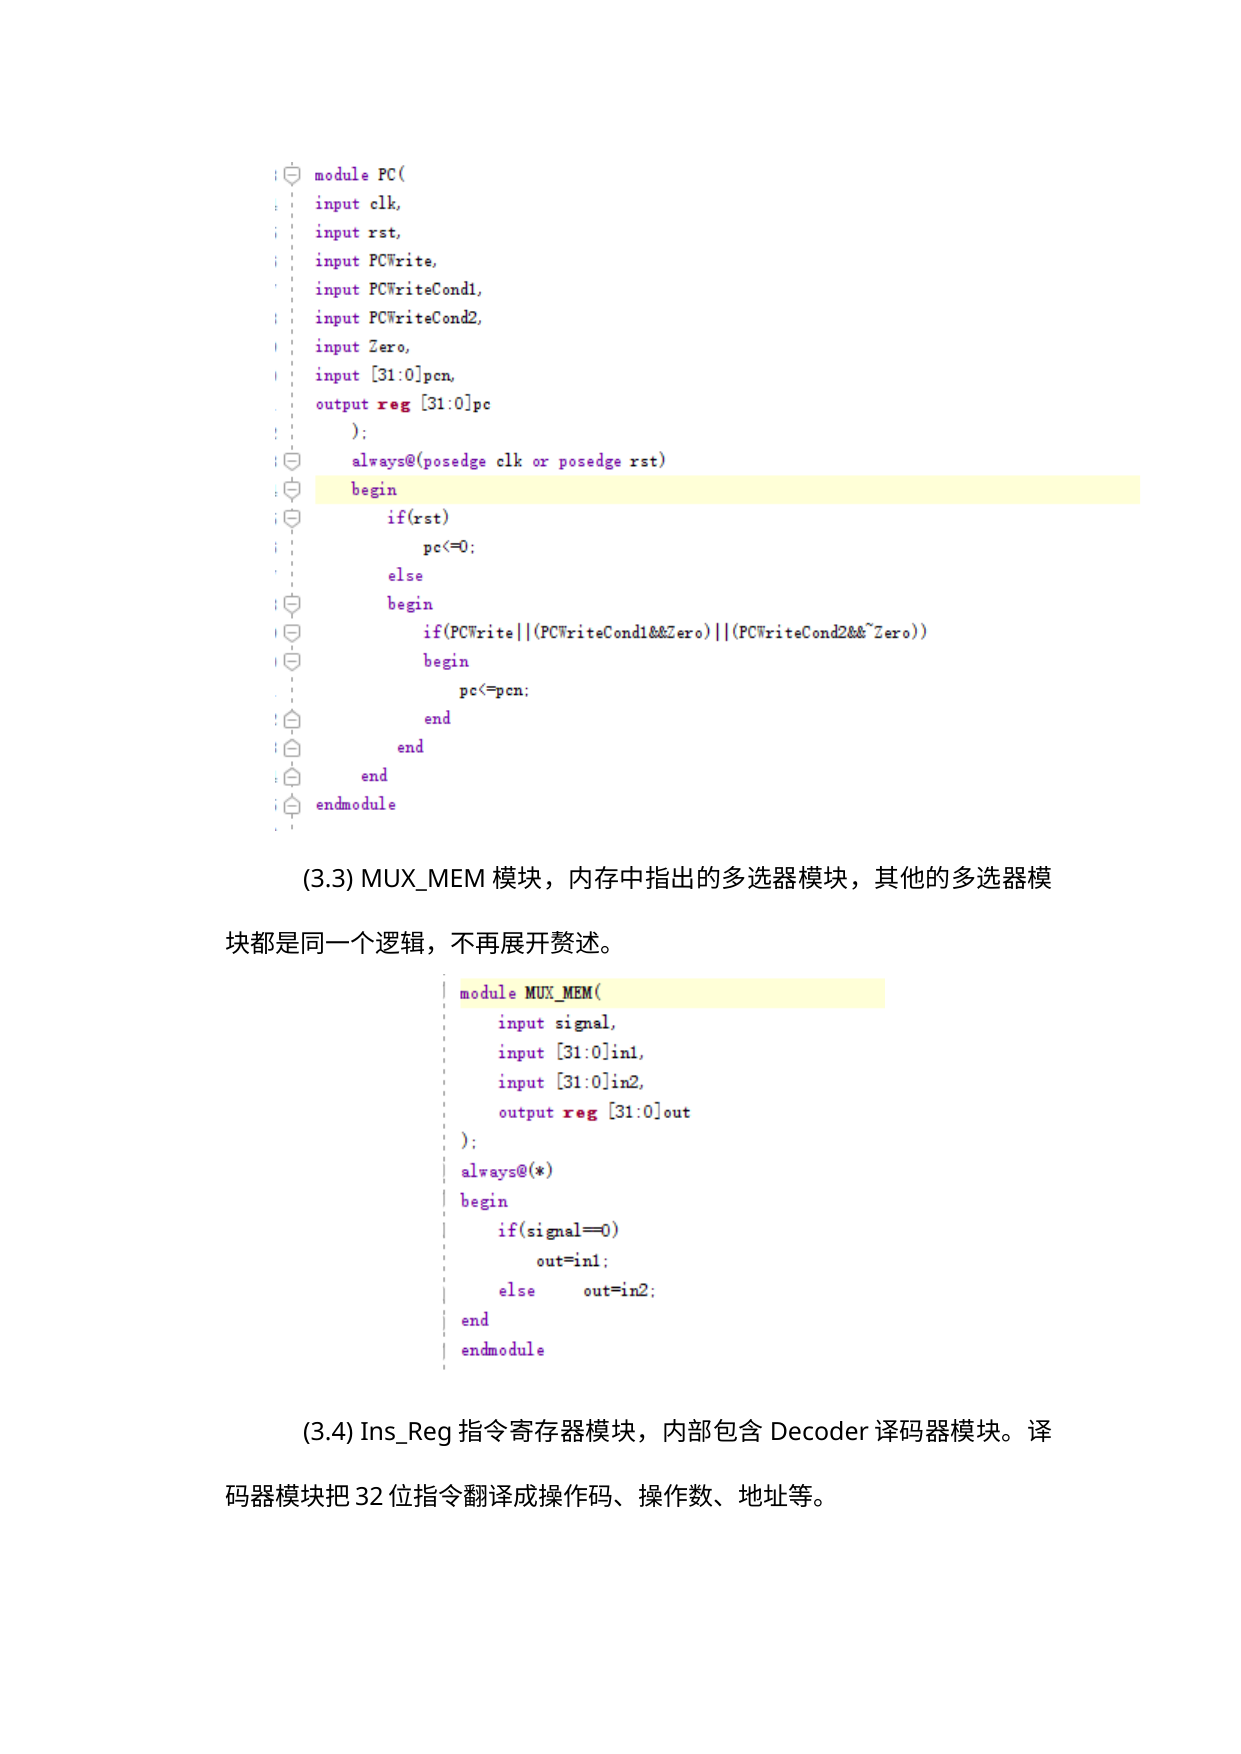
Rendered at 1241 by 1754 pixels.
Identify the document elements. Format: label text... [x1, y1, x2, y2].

picture [275, 162, 1141, 831]
picture [442, 974, 885, 1373]
text (3.4) Ins_Reg指令寄存器模块，内部包含Decoder译码器模块。译码器模块把32位指令翻译成操作码、操作数、地址等。 [225, 1397, 1053, 1527]
text (3.3) MUX_MEM模块，内存中指出的多选器模块，其他的多选器模块都是同一个逻辑，不再展开赘述。 [225, 844, 1053, 974]
